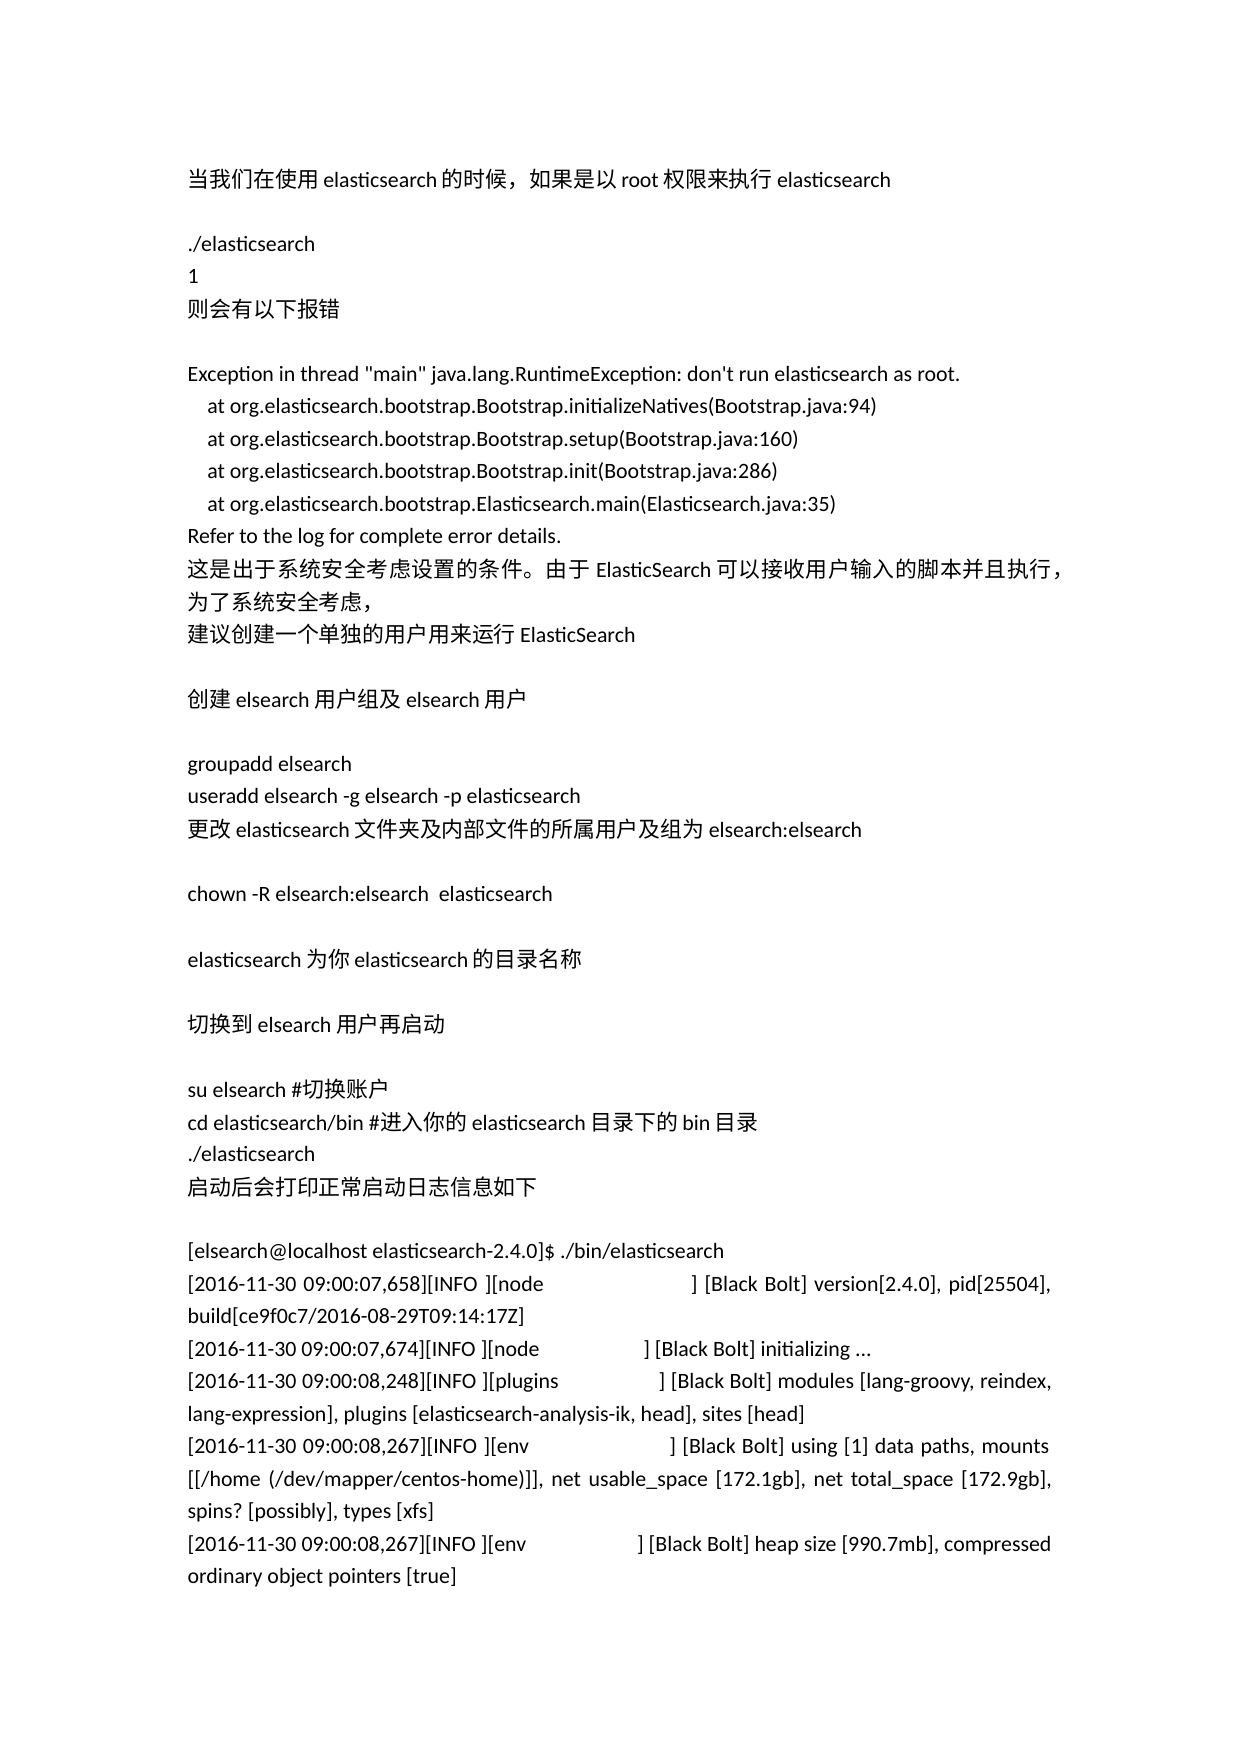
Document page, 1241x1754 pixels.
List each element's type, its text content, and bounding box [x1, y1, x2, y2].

text at org.elasticsearch.bootstrap.Elasticsearch.main(Elasticsearch.java:35) [187, 487, 1053, 519]
text ./elasticsearch [187, 1137, 1053, 1169]
text 启动后会打印正常启动日志信息如下 [187, 1169, 1053, 1202]
text [2016-11-30 09:00:08,267][INFO ][env ] [Black Bolt] heap size [990.7mb], compressed ordinary object pointers [true] [187, 1527, 1053, 1592]
text cd elasticsearch/bin #进入你的elasticsearch目录下的bin目录 [187, 1104, 1053, 1137]
text 建议创建一个单独的用户用来运行ElasticSearch [187, 617, 1053, 649]
text [2016-11-30 09:00:08,248][INFO ][plugins ] [Black Bolt] modules [lang-groovy, reindex, lang-expression], plugins [elasticsearch-analysis-ik, head], sites [head] [187, 1364, 1053, 1429]
text at org.elasticsearch.bootstrap.Bootstrap.init(Bootstrap.java:286) [187, 454, 1053, 487]
text Refer to the log for complete error details. [187, 519, 1053, 552]
text 创建elsearch用户组及elsearch用户 [187, 682, 1053, 714]
text [2016-11-30 09:00:08,267][INFO ][env ] [Black Bolt] using [1] data paths, mounts [[/home (/dev/mapper/centos-home)]], net usable_space [172.1gb], net total_space [172.9gb], spins? [possibly], types [xfs] [187, 1429, 1053, 1527]
text 更改elasticsearch文件夹及内部文件的所属用户及组为elsearch:elsearch [187, 812, 1053, 844]
text 当我们在使用elasticsearch的时候，如果是以root权限来执行elasticsearch [187, 162, 1053, 194]
text Exception in thread "main" java.lang.RuntimeException: don't run elasticsearch as root. [187, 357, 1053, 389]
text chown -R elsearch:elsearch elasticsearch [187, 877, 1053, 909]
text 1 [187, 259, 1053, 292]
text useradd elsearch -g elsearch -p elasticsearch [187, 779, 1053, 812]
text 切换到elsearch用户再启动 [187, 1007, 1053, 1039]
text [2016-11-30 09:00:07,658][INFO ][node ] [Black Bolt] version[2.4.0], pid[25504], build[ce9f0c7/2016-08-29T09:14:17Z] [187, 1267, 1053, 1332]
text [2016-11-30 09:00:07,674][INFO ][node ] [Black Bolt] initializing ... [187, 1332, 1053, 1364]
text at org.elasticsearch.bootstrap.Bootstrap.setup(Bootstrap.java:160) [187, 422, 1053, 454]
text elasticsearch为你elasticsearch的目录名称 [187, 942, 1053, 974]
text groupadd elsearch [187, 747, 1053, 779]
text 则会有以下报错 [187, 292, 1053, 324]
text su elsearch #切换账户 [187, 1072, 1053, 1104]
text [elsearch@localhost elasticsearch-2.4.0]$ ./bin/elasticsearch [187, 1234, 1053, 1267]
text ./elasticsearch [187, 227, 1053, 259]
text 这是出于系统安全考虑设置的条件。由于ElasticSearch可以接收用户输入的脚本并且执行，为了系统安全考虑， [187, 552, 1053, 617]
text at org.elasticsearch.bootstrap.Bootstrap.initializeNatives(Bootstrap.java:94) [187, 389, 1053, 422]
